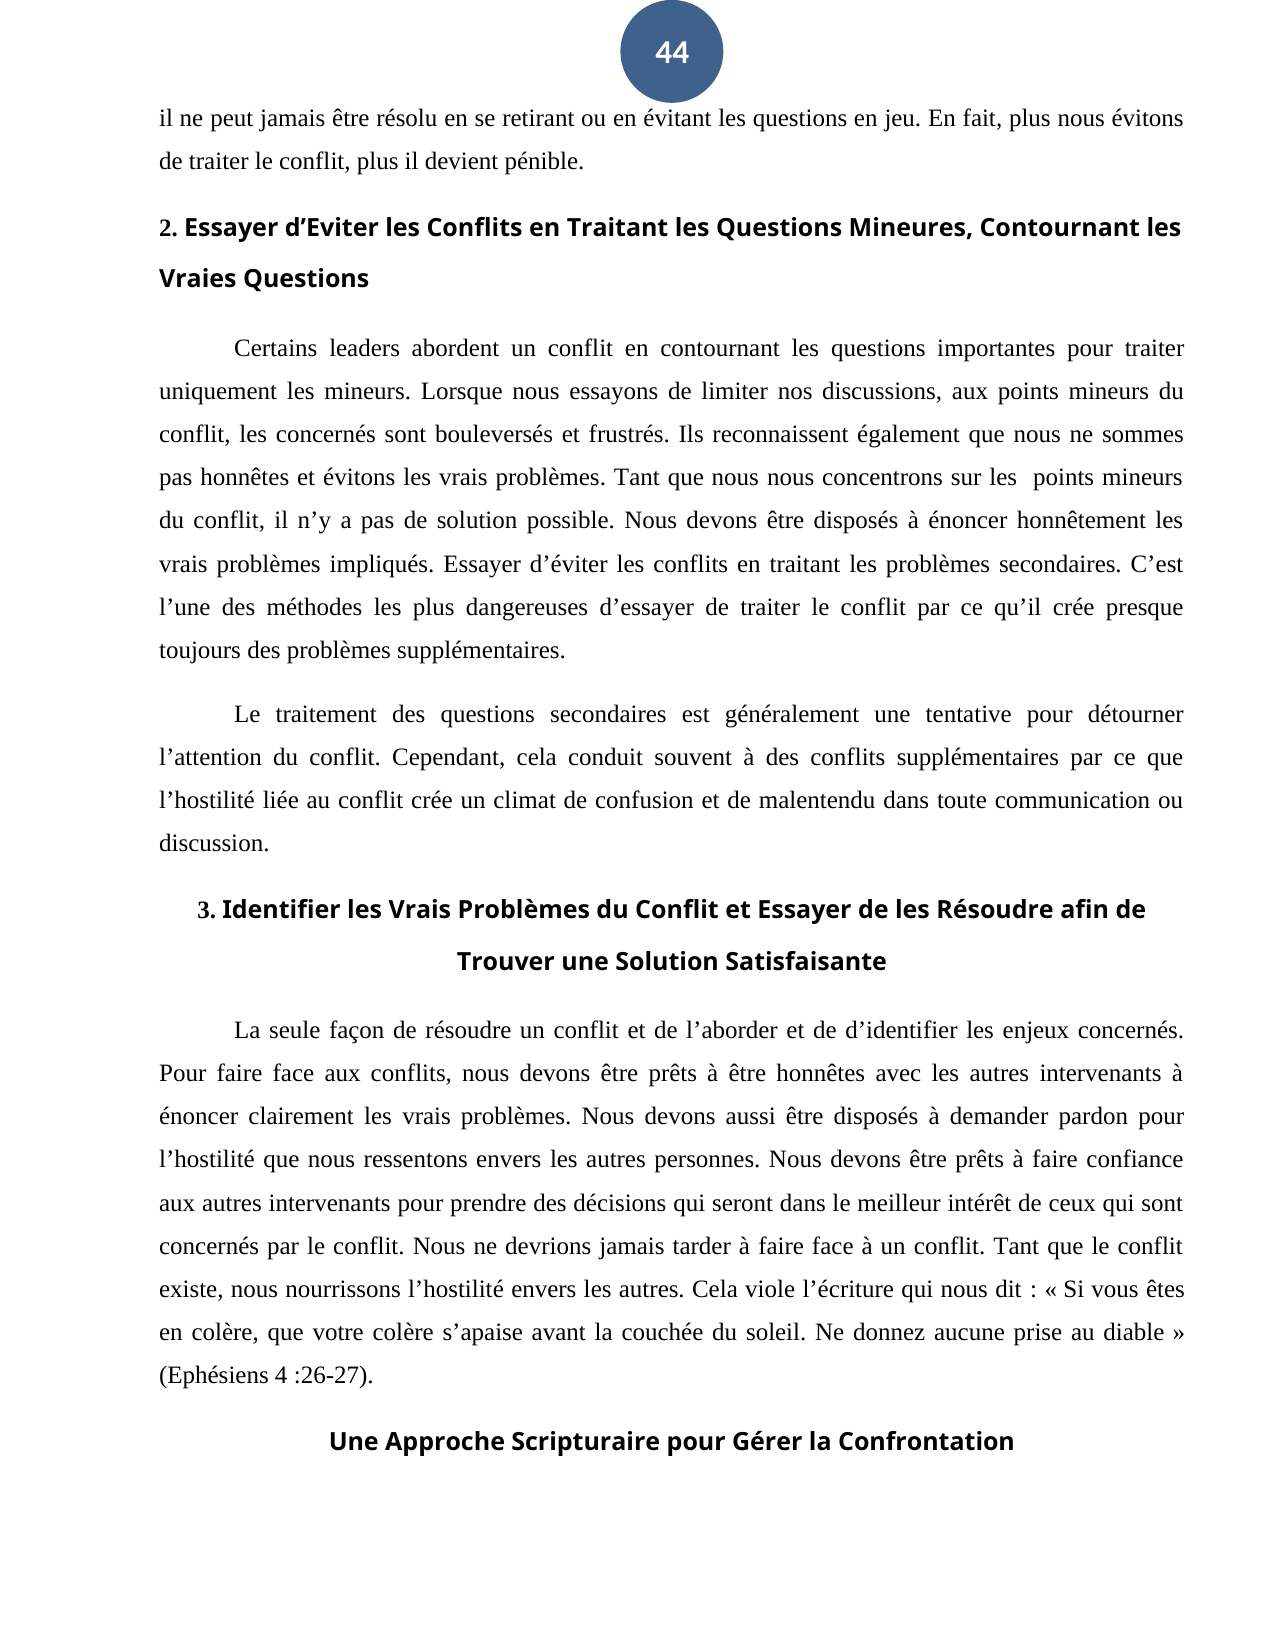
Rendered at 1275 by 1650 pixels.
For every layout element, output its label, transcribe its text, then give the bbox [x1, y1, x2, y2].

text La seule façon de résoudre un conflit et de l’aborder et de d’identifier les enjeux concernés. Pour faire face aux conflits, nous devons être prêts à être honnêtes avec les autres intervenants à énoncer clairement les vrais problèmes. Nous devons aussi être disposés à demander pardon pour l’hostilité que nous ressentons envers les autres personnes. Nous devons être prêts à faire confiance aux autres intervenants pour prendre des décisions qui seront dans le meilleur intérêt de ceux qui sont concernés par le conflit. Nous ne devrions jamais tarder à faire face à un conflit. Tant que le conflit existe, nous nourrissons l’hostilité envers les autres. Cela viole l’écriture qui nous dit : « Si vous êtes en colère, que votre colère s’apaise avant la couchée du soleil. Ne donnez aucune prise au diable » (Ephésiens 4 :26-27). [159, 1015, 1185, 1389]
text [159, 103, 1185, 175]
text 3. Identifier les Vrais Problèmes du Conflit et Essayer de les Résoudre afin de Trouver une Solution Satisfaisante [159, 892, 1185, 977]
text Le traitement des questions secondaires est généralement une tentative pour détourner l’attention du conflit. Cependant, cela conduit souvent à des conflits supplémentaires par ce que l’hostilité liée au conflit crée un climat de confusion et de malentendu dans toute communication ou discussion. [159, 699, 1185, 857]
text Une Approche Scripturaire pour Gérer la Confrontation [159, 1424, 1185, 1458]
text 2. Essayer d’Eviter les Conflits en Traitant les Questions Mineures, Contournant les Vraies Questions [159, 210, 1185, 295]
text Certains leaders abordent un conflit en contournant les questions importantes pour traiter uniquement les mineurs. Lorsque nous essayons de limiter nos discussions, aux points mineurs du conflit, les concernés sont bouleversés et frustrés. Ils reconnaissent également que nous ne sommes pas honnêtes et évitons les vrais problèmes. Tant que nous nous concentrons sur les points mineurs du conflit, il n’y a pas de solution possible. Nous devons être disposés à énoncer honnêtement les vrais problèmes impliqués. Essayer d’éviter les conflits en traitant les problèmes secondaires. C’est l’une des méthodes les plus dangereuses d’essayer de traiter le conflit par ce qu’il crée presque toujours des problèmes supplémentaires. [159, 333, 1185, 664]
